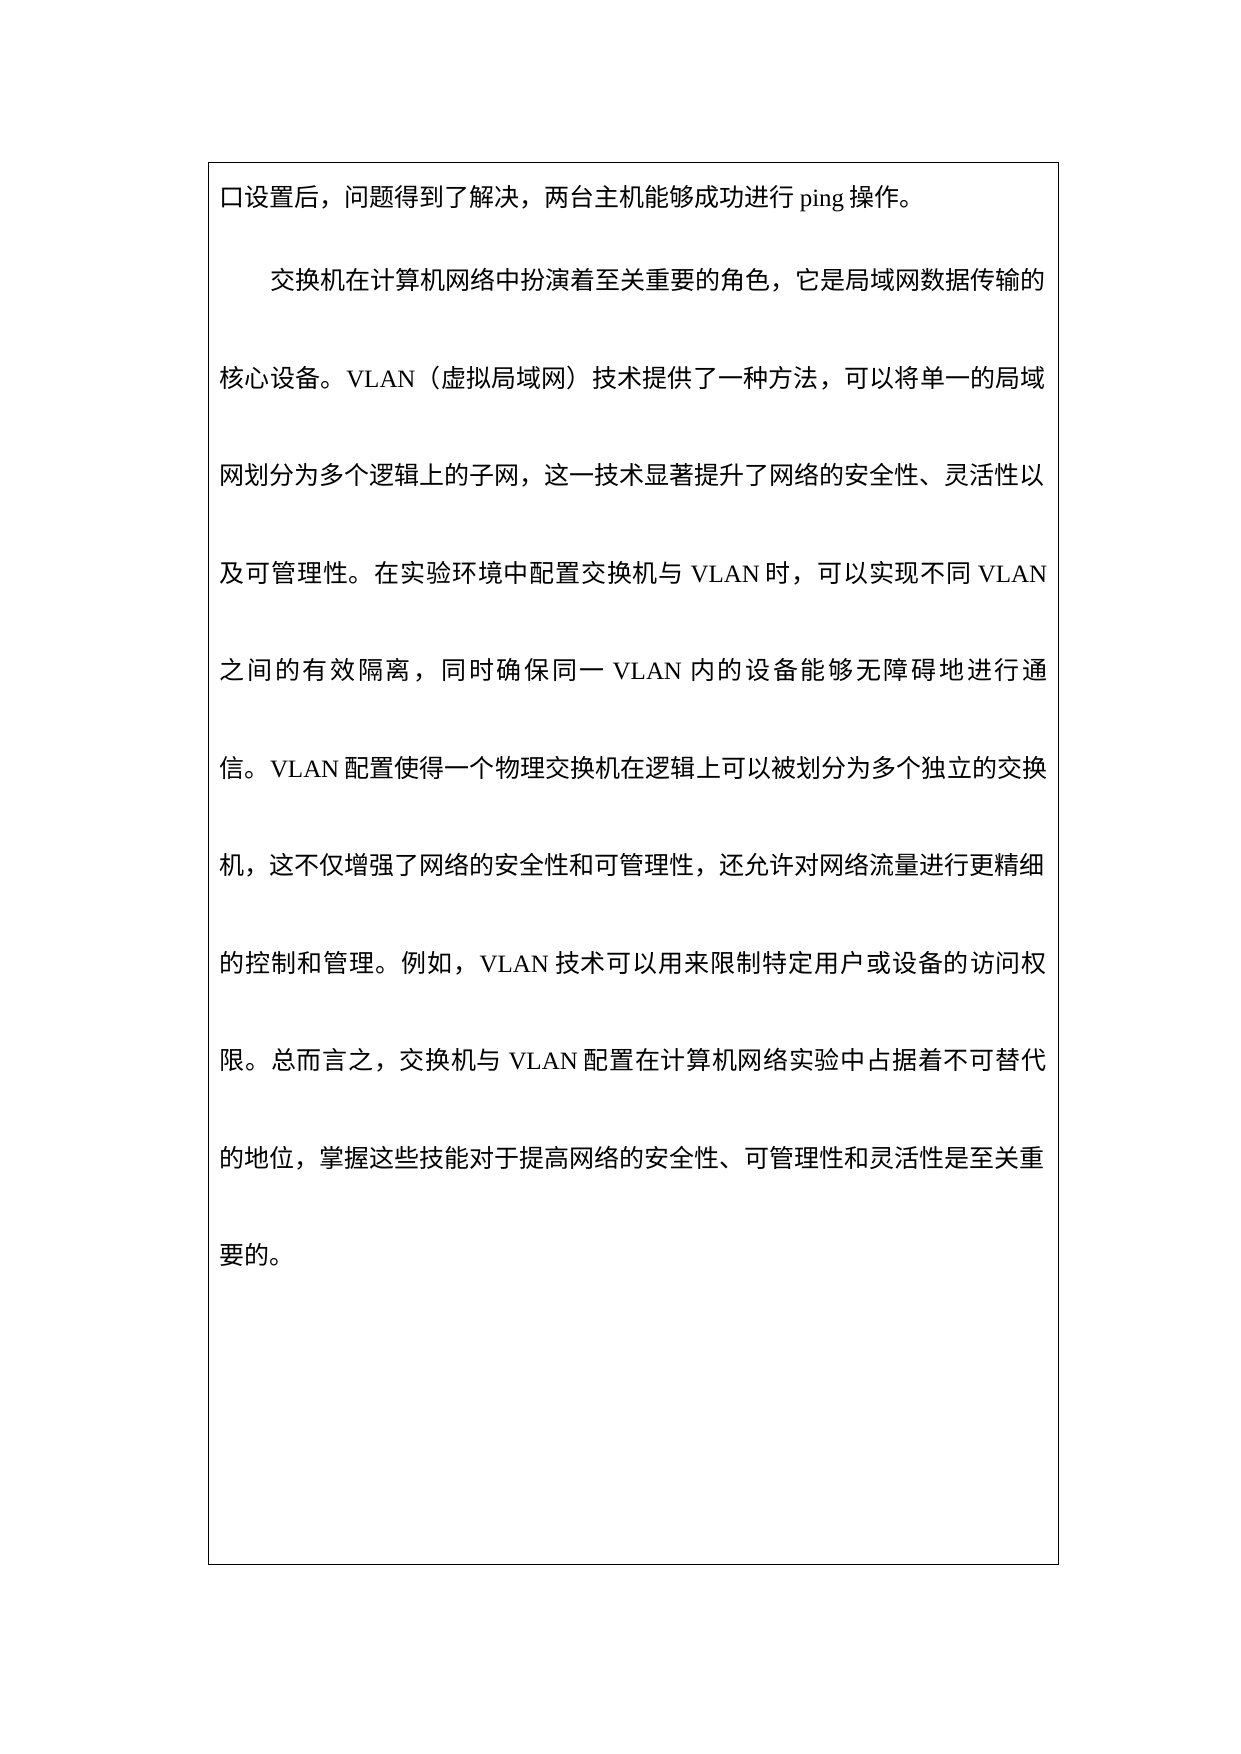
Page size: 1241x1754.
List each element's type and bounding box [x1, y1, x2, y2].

table_header [209, 163, 1058, 1564]
